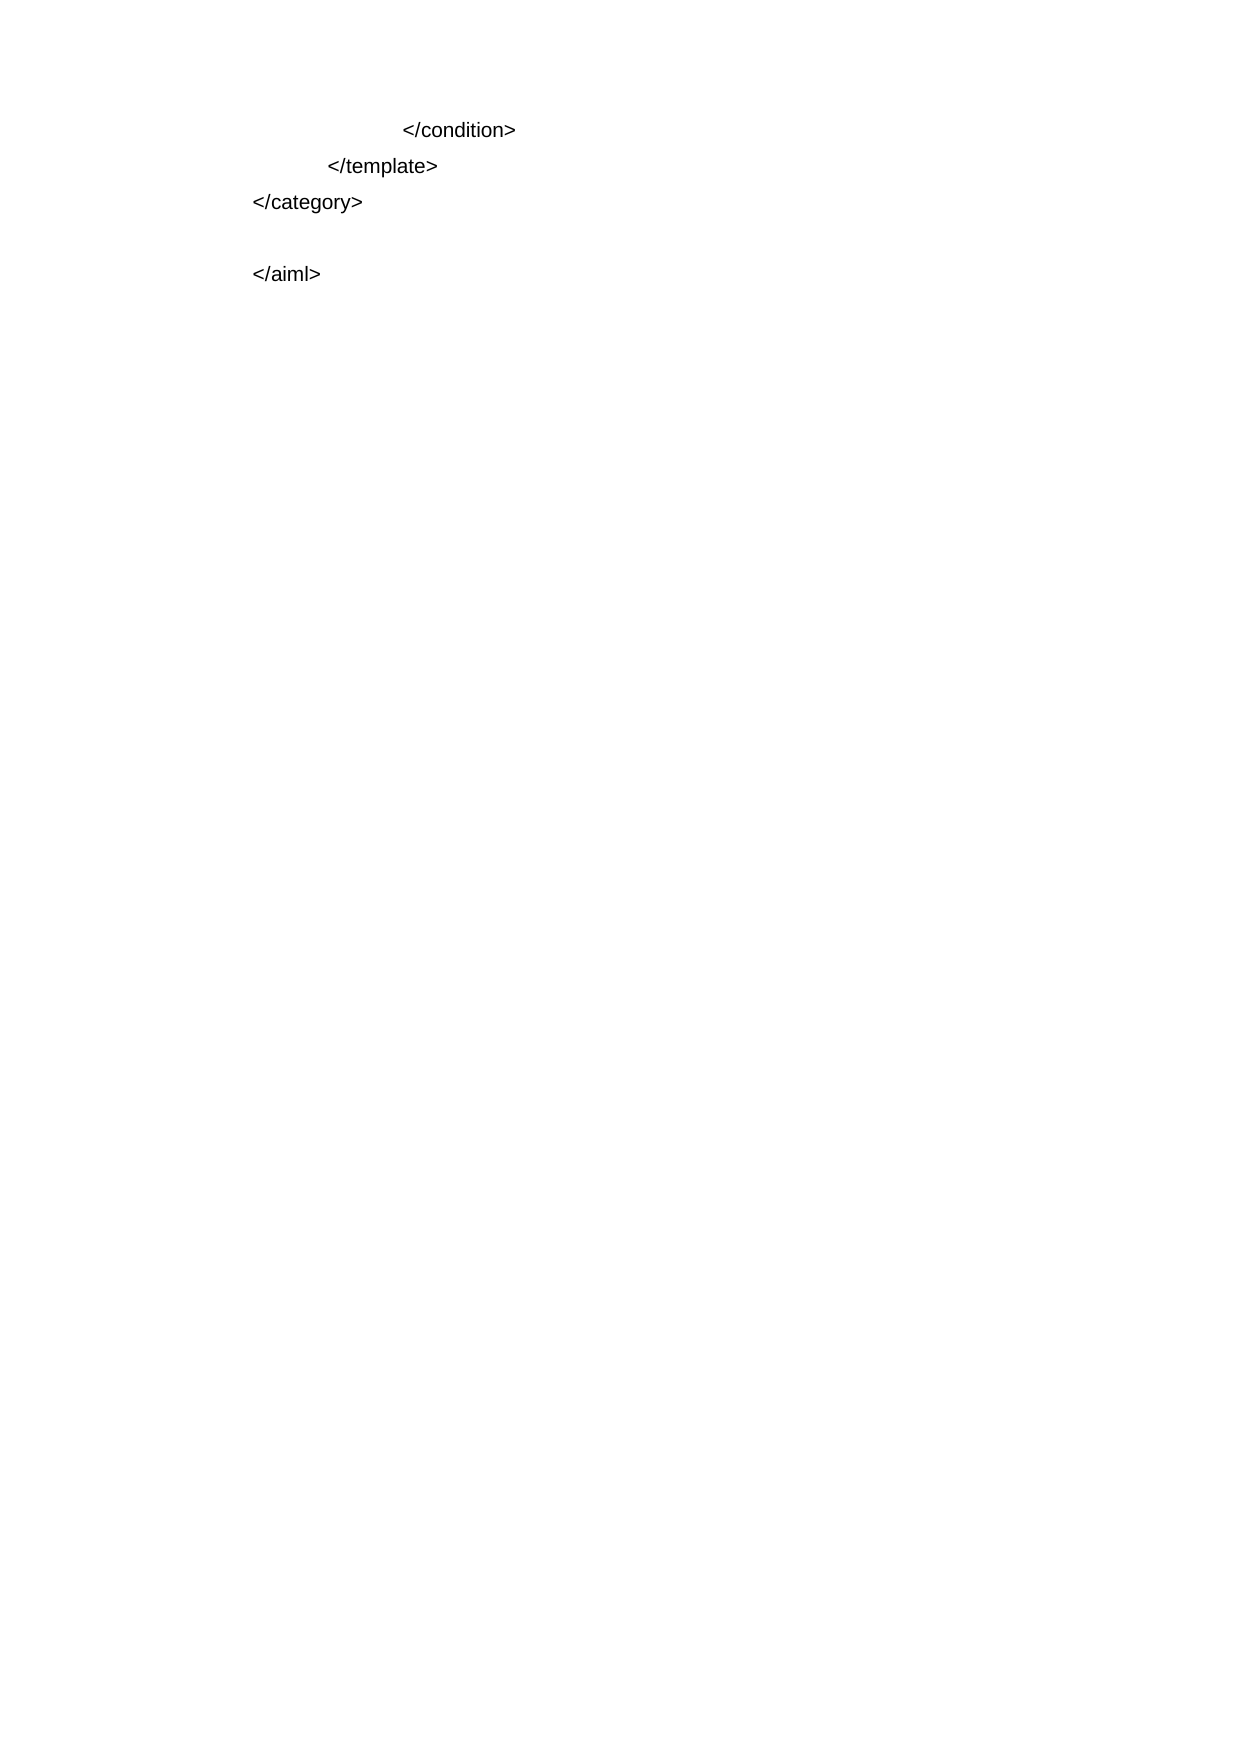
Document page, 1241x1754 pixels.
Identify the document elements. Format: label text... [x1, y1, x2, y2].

text </aiml> [177, 262, 1181, 286]
text </template> [177, 154, 1181, 178]
text </category> [177, 190, 1181, 214]
text </condition> [177, 118, 1181, 142]
